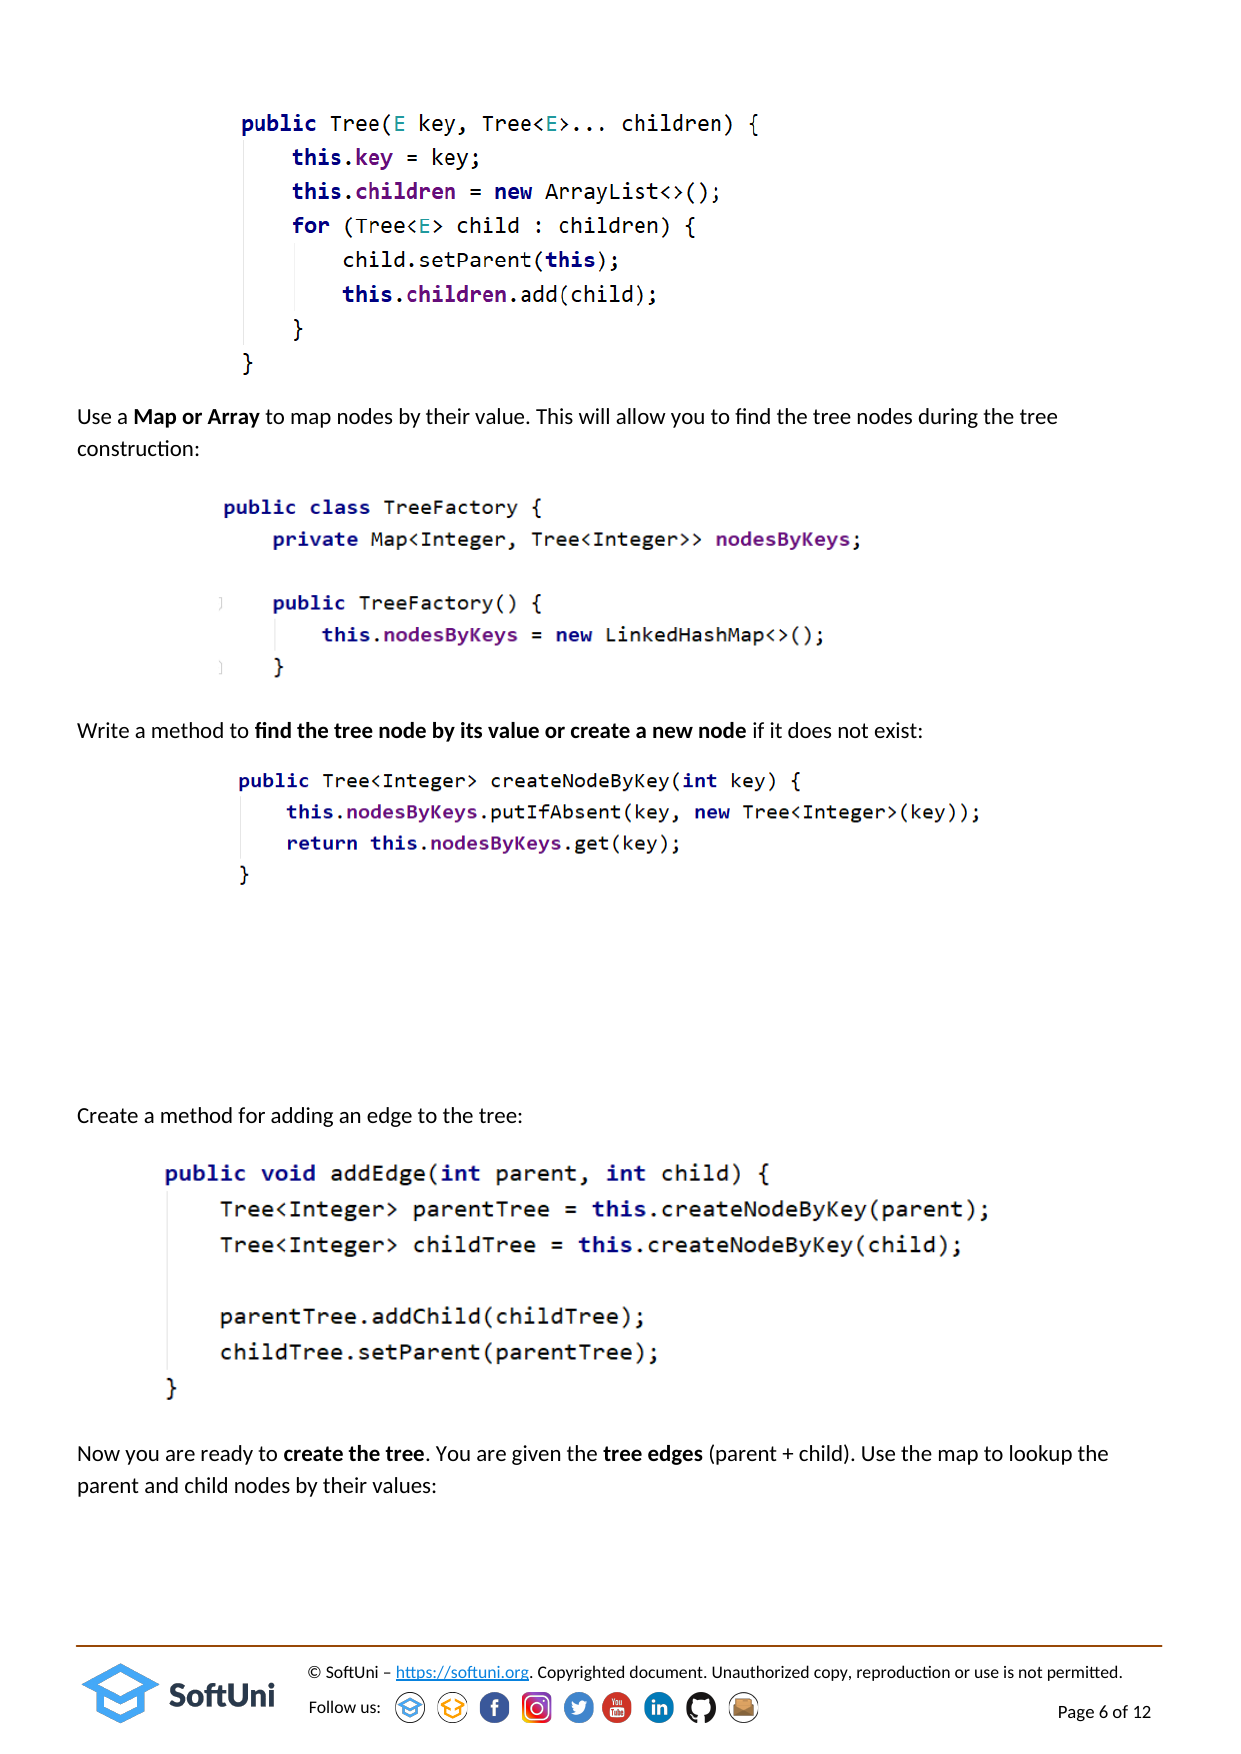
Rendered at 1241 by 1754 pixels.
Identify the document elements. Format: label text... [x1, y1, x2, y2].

picture [522, 1692, 552, 1723]
picture [479, 1692, 510, 1723]
picture [602, 1692, 632, 1723]
picture [146, 1145, 1094, 1423]
picture [665, 1692, 674, 1701]
picture [658, 1705, 667, 1714]
text Now you are ready to create the tree. You are given the tree edges (parent + child). Use the map to lookup the parent and child nodes by their values: [77, 1439, 1163, 1499]
text Write a method to find the tree node by its value or create a new node if it does not exist: [77, 716, 1163, 744]
picture [218, 479, 1022, 700]
picture [644, 1714, 653, 1723]
text Create a method for adding an edge to the tree: [77, 1101, 1163, 1129]
picture [665, 1714, 674, 1723]
picture [437, 1692, 468, 1723]
text Use a Map or Array to map nodes by their value. This will allow you to find the tree nodes during the tree construction: [77, 402, 1163, 462]
picture [686, 1692, 716, 1723]
picture [395, 1692, 425, 1723]
picture [75, 1658, 281, 1729]
picture [216, 760, 1024, 906]
picture [644, 1692, 653, 1701]
picture [728, 1692, 759, 1723]
picture [564, 1692, 594, 1723]
picture [218, 95, 1022, 386]
